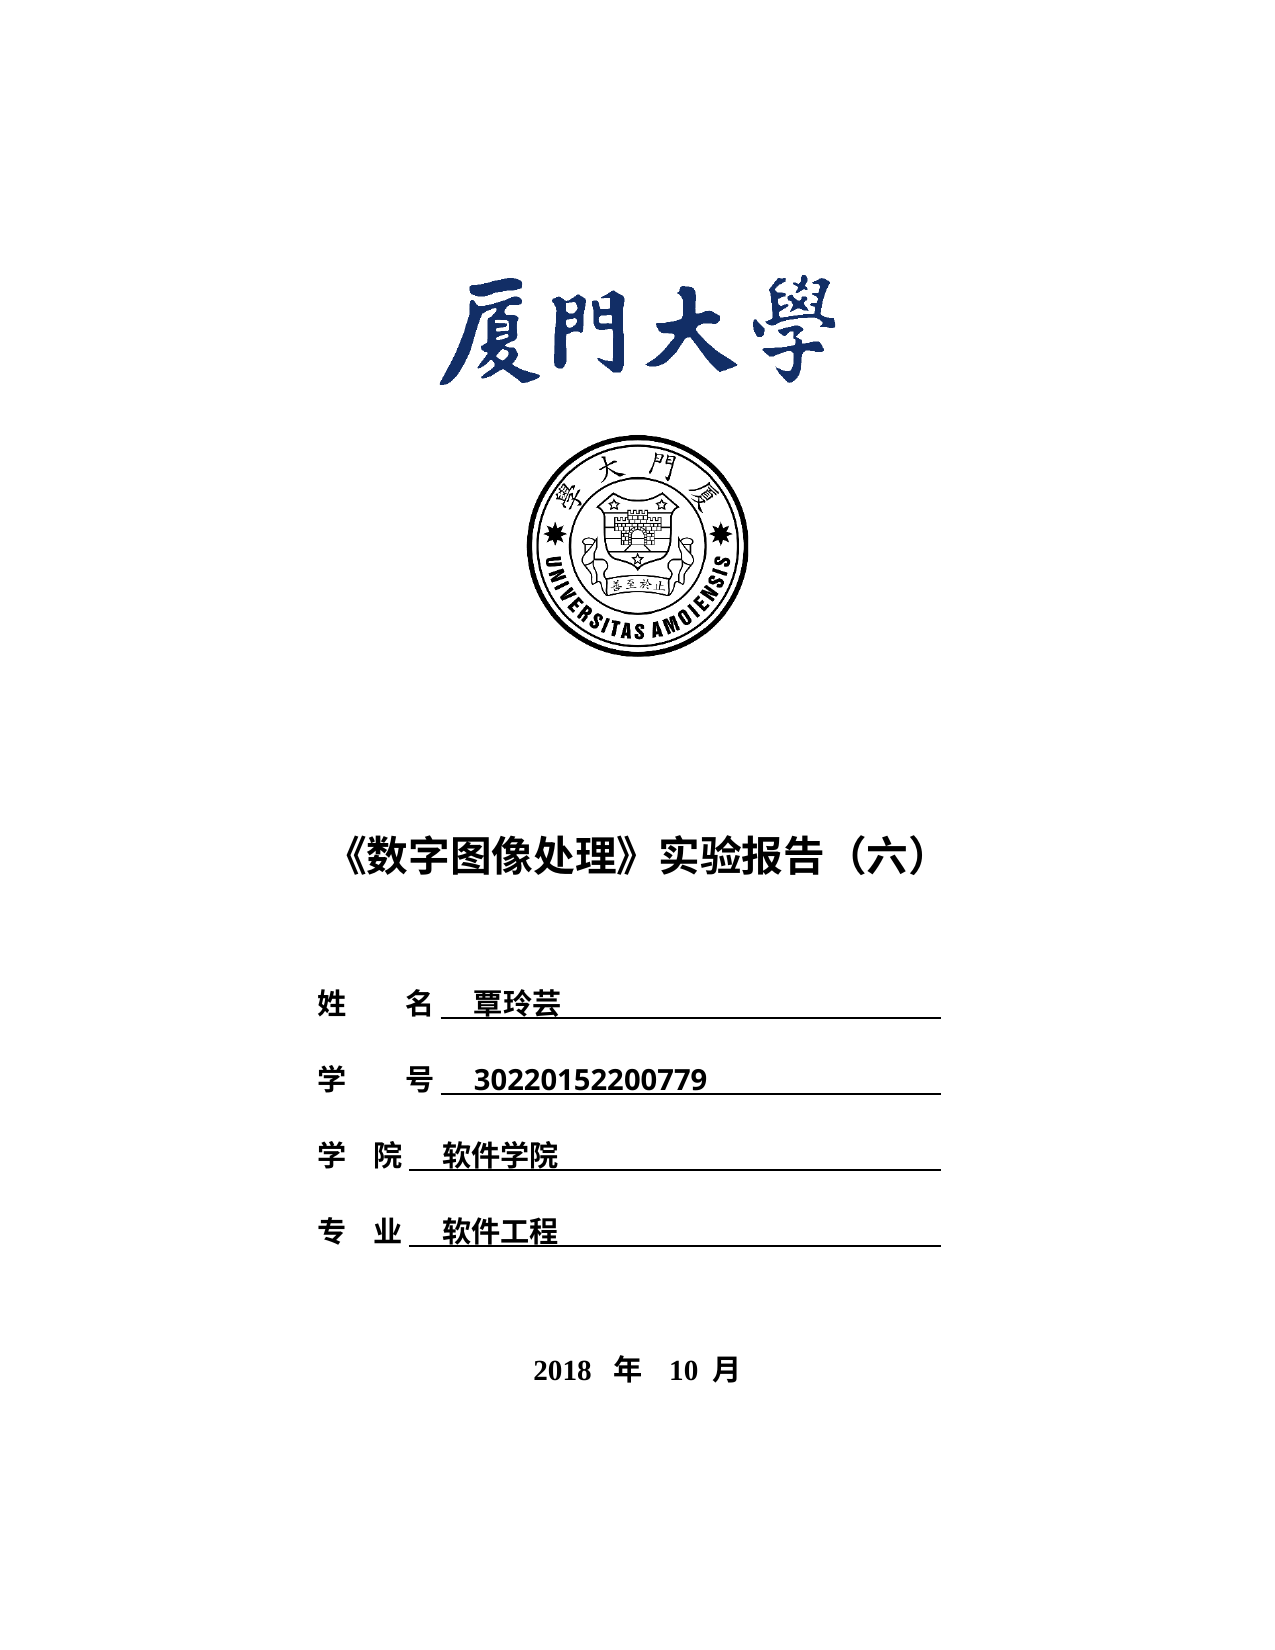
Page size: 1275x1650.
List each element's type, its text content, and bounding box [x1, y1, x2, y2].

text 学 院 软件学院 [187, 1133, 1087, 1175]
text 2018 年 10 月 [187, 1347, 1087, 1389]
text 专 业 软件工程 [187, 1208, 1087, 1251]
picture [526, 434, 749, 657]
subtitle 《数字图像处理》实验报告（六） [187, 823, 1087, 884]
picture [439, 275, 836, 385]
text 学 号 30220152200779 [187, 1057, 1087, 1099]
text 姓 名 覃玲芸 [187, 981, 1087, 1023]
